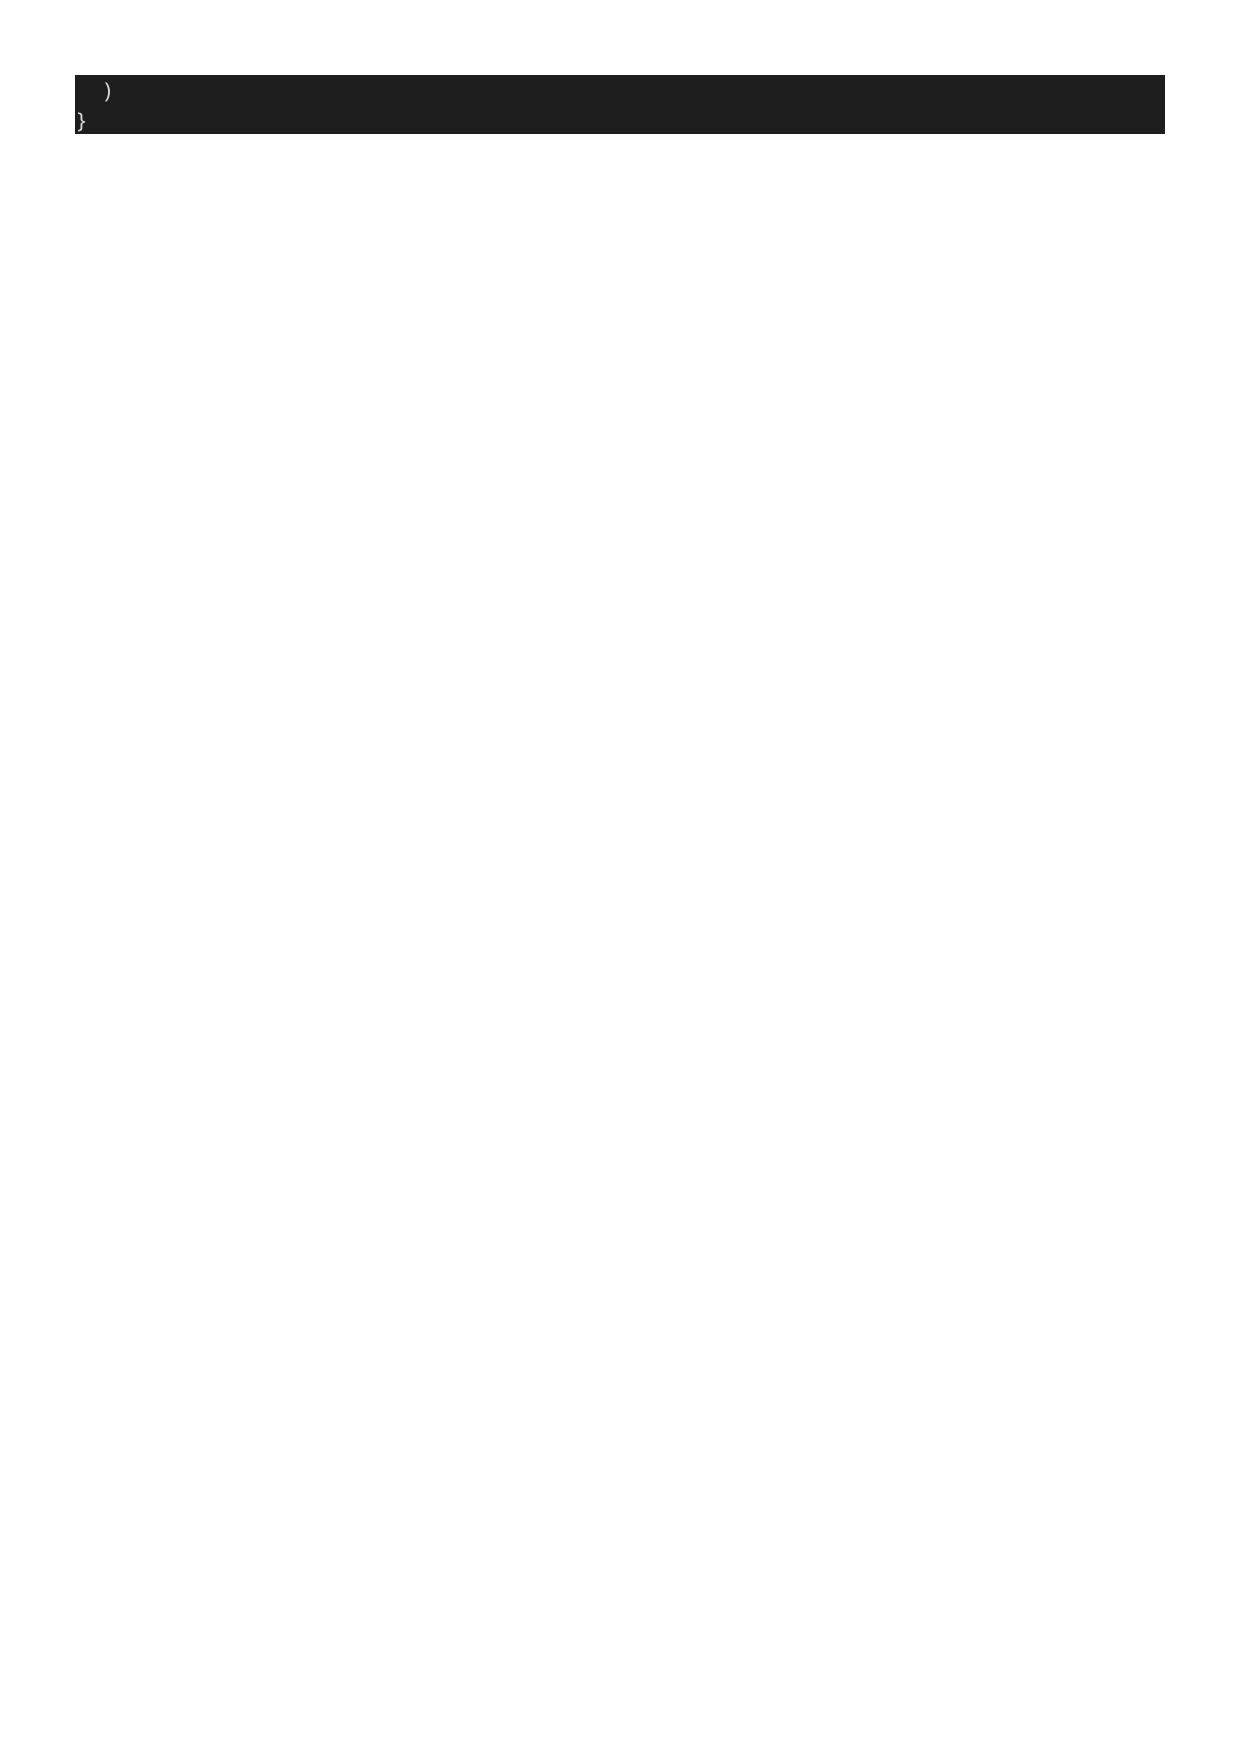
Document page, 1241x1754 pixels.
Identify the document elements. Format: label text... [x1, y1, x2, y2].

text ) [75, 75, 1165, 105]
text } [75, 105, 1165, 134]
